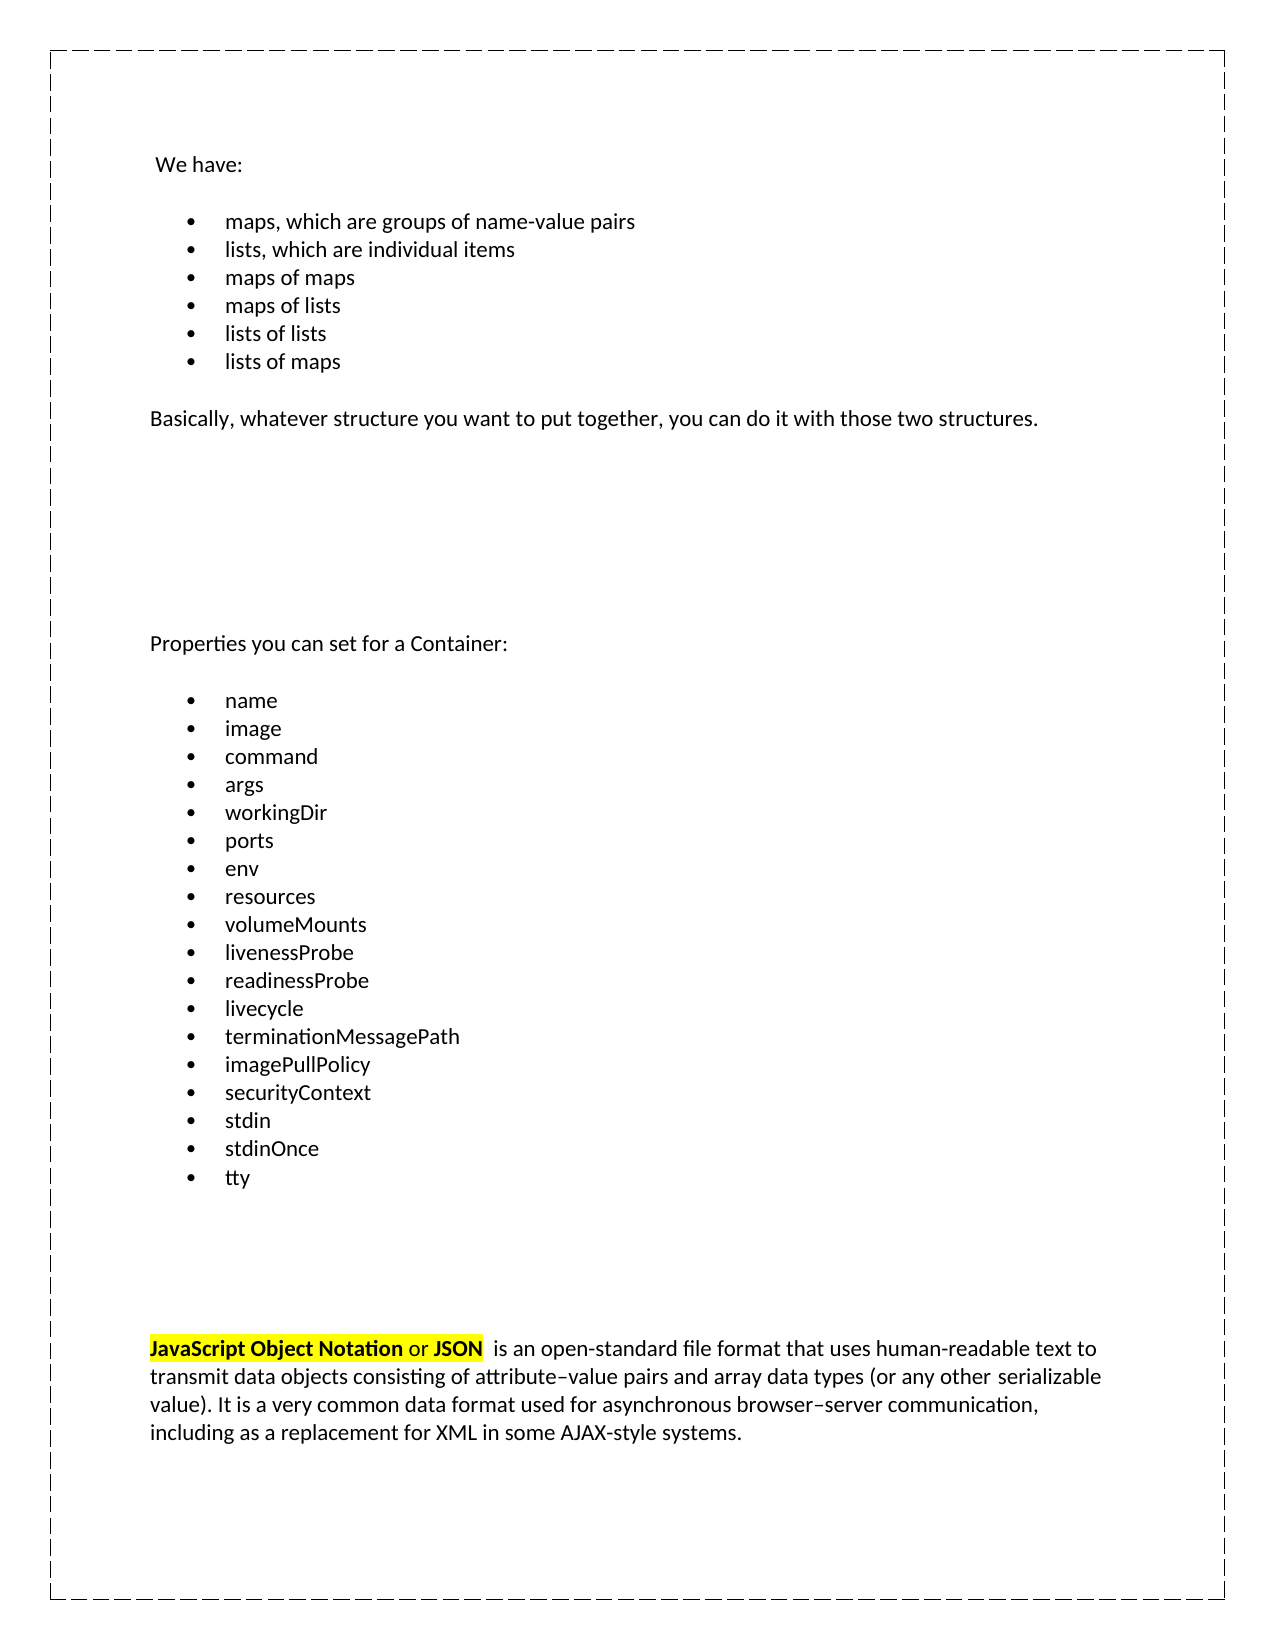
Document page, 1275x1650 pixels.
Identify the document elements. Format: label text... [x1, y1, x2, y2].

list lists of maps [187, 347, 1125, 375]
list lists, which are individual items [187, 235, 1125, 263]
list image [187, 714, 1125, 742]
list readinessProbe [187, 966, 1125, 994]
list ports [187, 826, 1125, 854]
list terminationMessagePath [187, 1022, 1125, 1051]
list env [187, 854, 1125, 882]
list maps of maps [187, 263, 1125, 291]
text Properties you can set for a Container: [150, 629, 1125, 657]
list maps of lists [187, 291, 1125, 319]
list stdin [187, 1107, 1125, 1134]
list command [187, 742, 1125, 770]
list args [187, 770, 1125, 798]
text Basically, whatever structure you want to put together, you can do it with those two structures. [150, 404, 1125, 432]
list imagePullPolicy [187, 1051, 1125, 1078]
list name [187, 686, 1125, 714]
list maps, which are groups of name-value pairs [187, 207, 1125, 235]
list tty [187, 1163, 1125, 1191]
list stdinOnce [187, 1134, 1125, 1163]
list lists of lists [187, 319, 1125, 347]
list livecycle [187, 994, 1125, 1022]
list securityContext [187, 1078, 1125, 1107]
list volumeMounts [187, 910, 1125, 938]
text We have: [150, 150, 1125, 178]
text JavaScript Object Notation or JSON is an open-standard file format that uses human-readable text to transmit data objects consisting of attribute–value pairs and array data types (or any other serializable value). It is a very common data format used for asynchronous browser–server communication, including as a replacement for XML in some AJAX-style systems. [150, 1334, 1125, 1446]
list resources [187, 882, 1125, 910]
list livenessProbe [187, 938, 1125, 966]
list workingDir [187, 798, 1125, 826]
